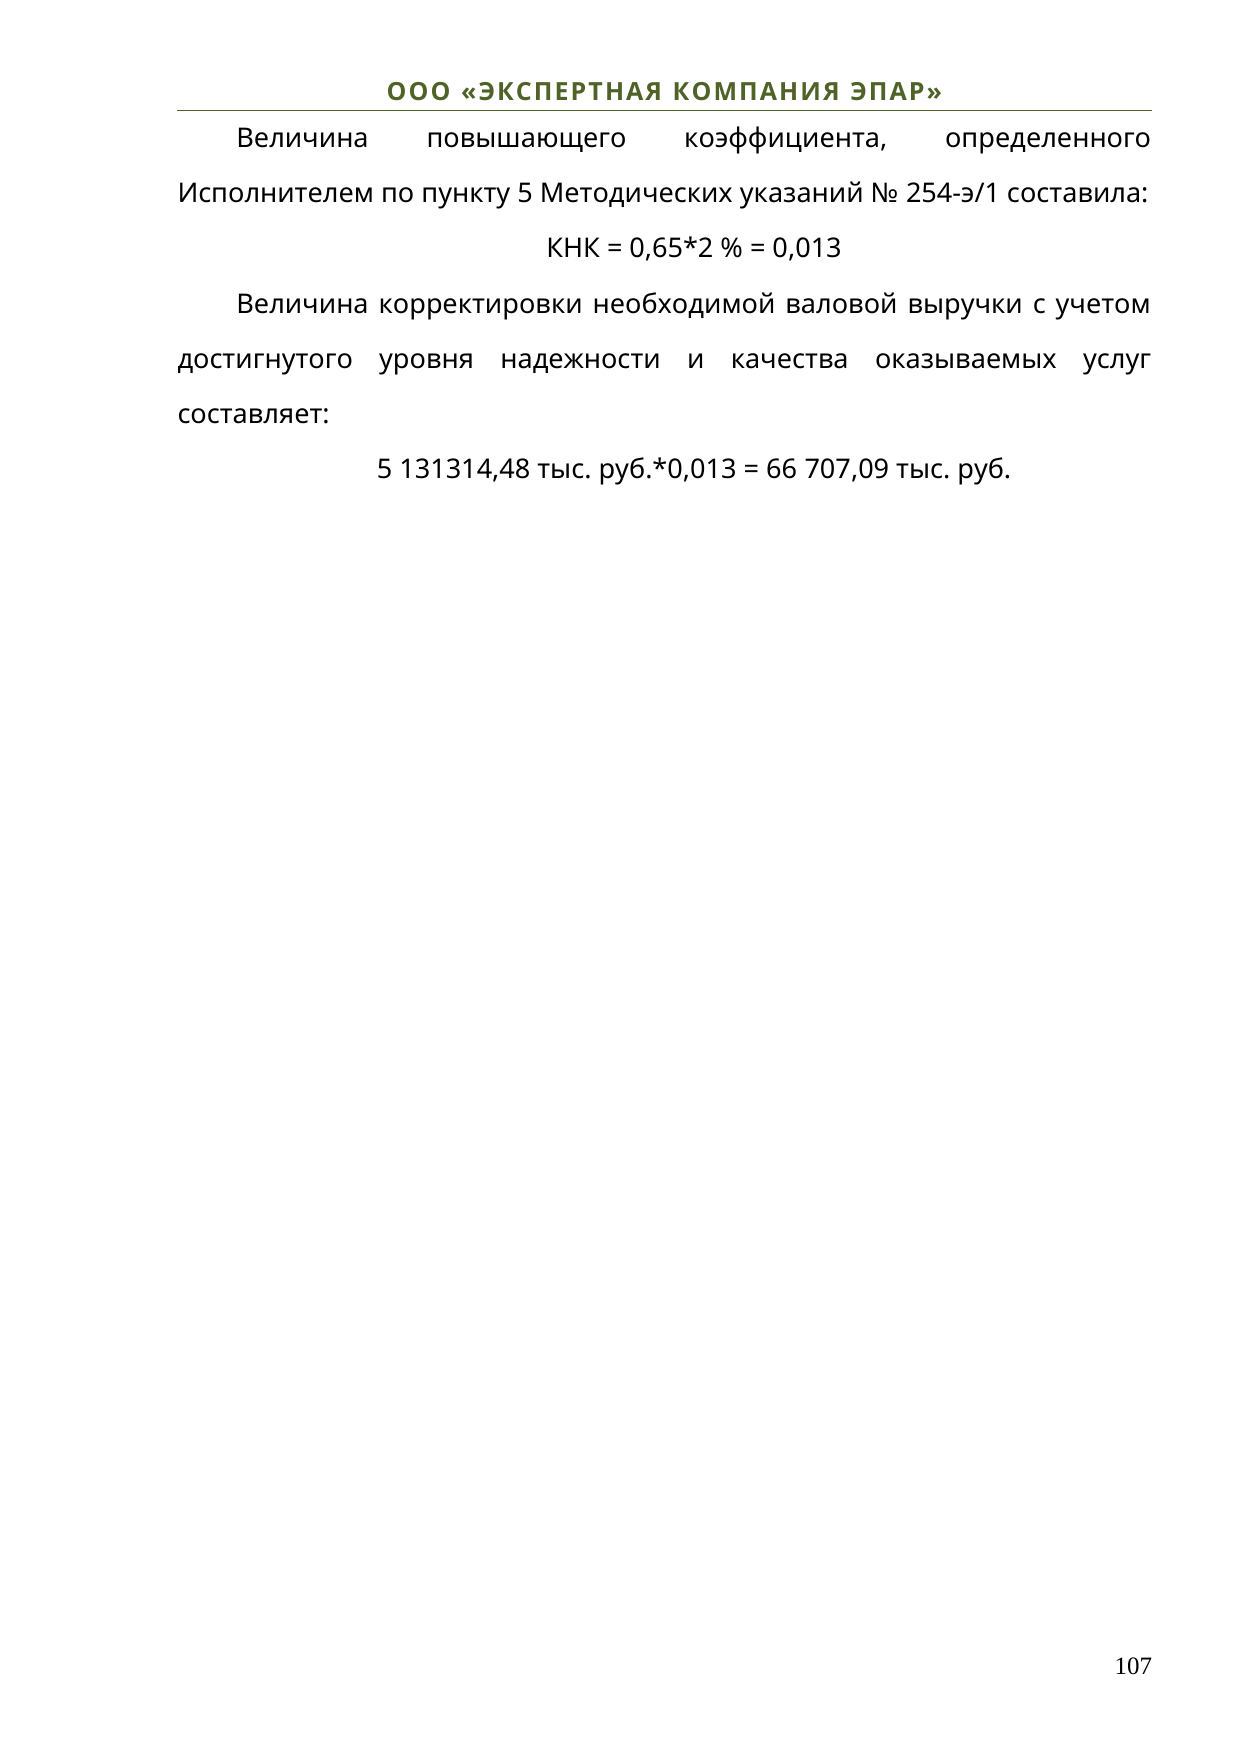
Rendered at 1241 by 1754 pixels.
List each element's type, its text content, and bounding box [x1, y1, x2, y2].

text Величина повышающего коэффициента, определенного Исполнителем по пункту 5 Методических указаний № 254-э/1 составила: [177, 118, 1152, 210]
text КНК = 0,65*2 % = 0,013 [177, 229, 1152, 266]
text 5 131314,48 тыс. руб.*0,013 = 66 707,09 тыс. руб. [177, 450, 1152, 487]
text Величина корректировки необходимой валовой выручки с учетом достигнутого уровня надежности и качества оказываемых услуг составляет: [177, 284, 1152, 432]
